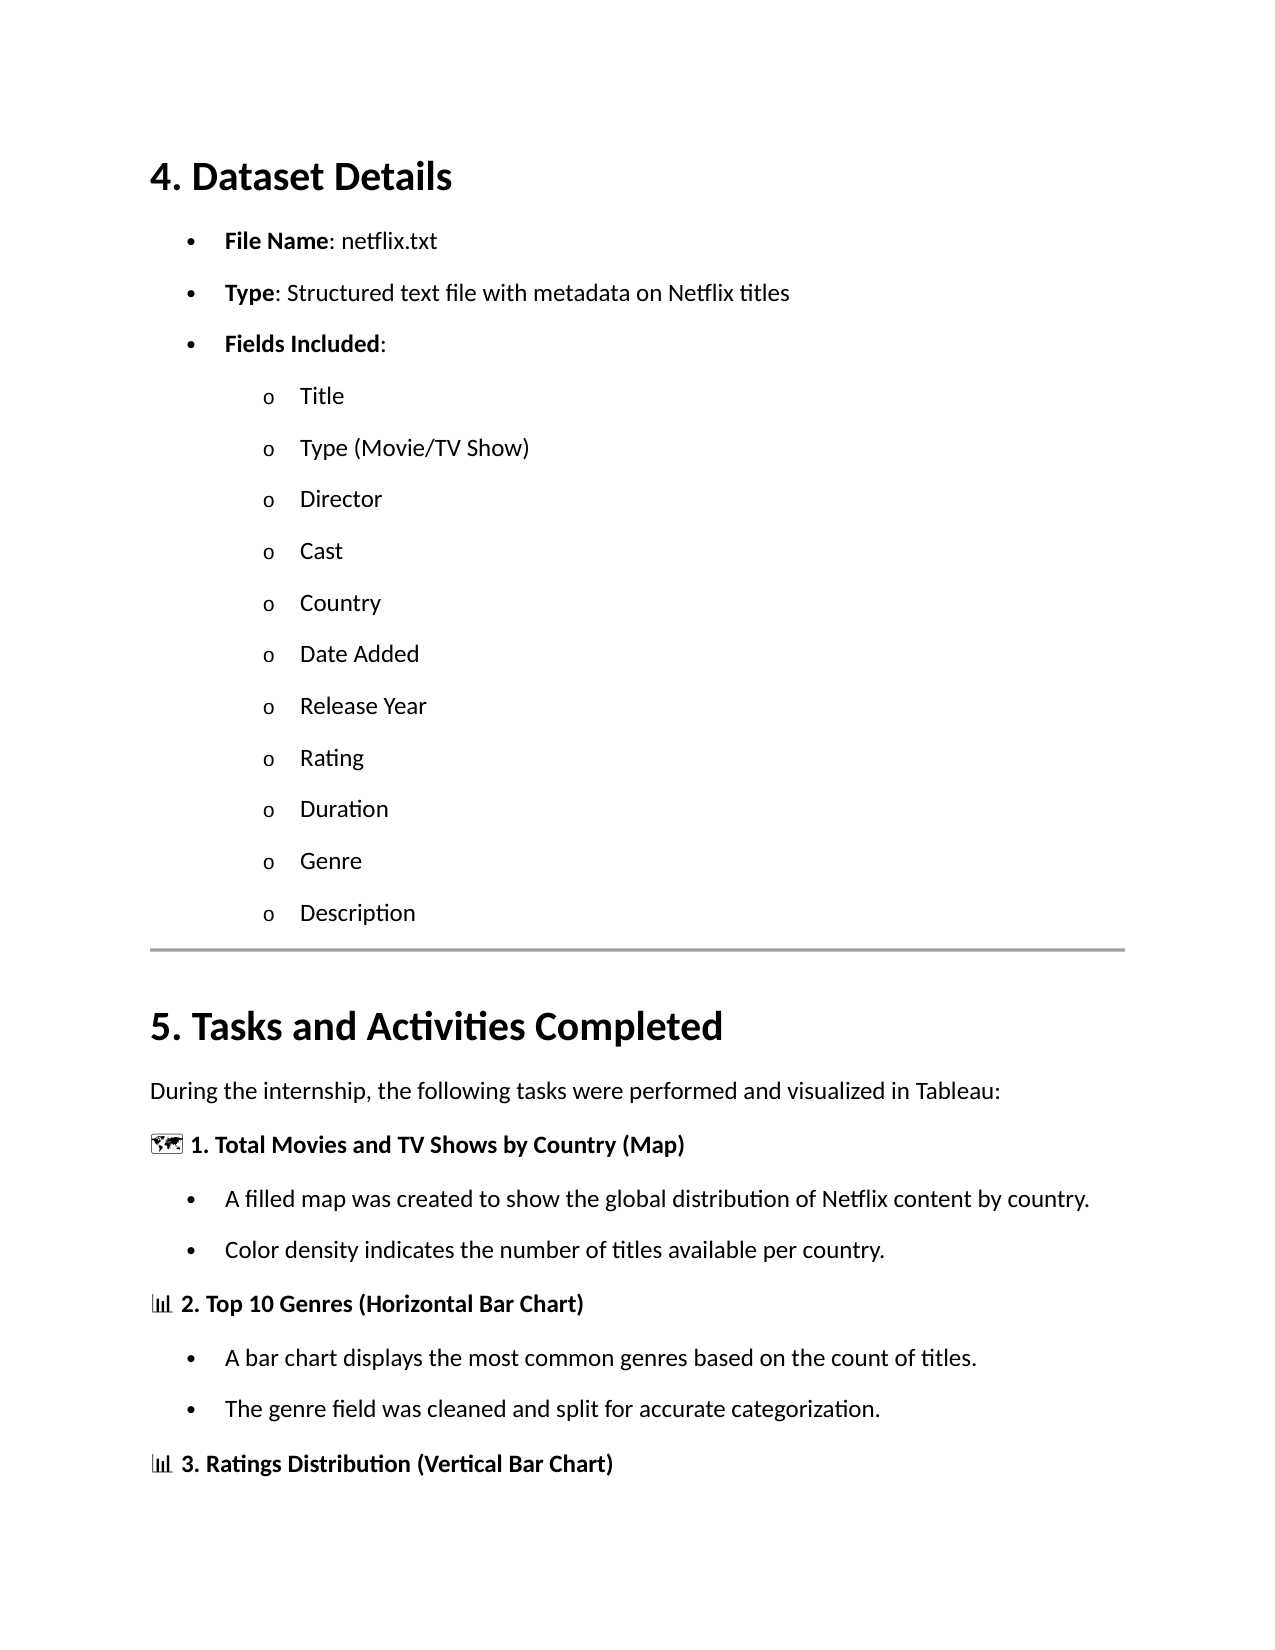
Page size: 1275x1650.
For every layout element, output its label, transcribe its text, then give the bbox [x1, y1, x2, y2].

list Director [262, 483, 1125, 514]
list Type: Structured text file with metadata on Netflix titles [187, 277, 1125, 307]
list Type (Movie/TV Show) [262, 432, 1125, 462]
text 📊 3. Ratings Distribution (Vertical Bar Chart) [150, 1445, 1125, 1479]
list Rating [262, 742, 1125, 772]
list A filled map was created to show the global distribution of Netflix content by country. [187, 1183, 1125, 1213]
text During the internship, the following tasks were performed and visualized in Tableau: [150, 1075, 1125, 1106]
list Cast [262, 535, 1125, 566]
list Country [262, 587, 1125, 617]
list Fields Included: [187, 328, 1125, 359]
text 5. Tasks and Activities Completed [150, 1000, 1125, 1051]
list File Name: netflix.txt [187, 225, 1125, 256]
list Duration [262, 793, 1125, 824]
list Date Added [262, 638, 1125, 669]
list A bar chart displays the most common genres based on the count of titles. [187, 1342, 1125, 1372]
list Color density indicates the number of titles available per country. [187, 1234, 1125, 1265]
text 📊 2. Top 10 Genres (Horizontal Bar Chart) [150, 1286, 1125, 1320]
list Description [262, 897, 1125, 927]
text 4. Dataset Details [150, 150, 1125, 201]
list Release Year [262, 690, 1125, 721]
text 🗺️ 1. Total Movies and TV Shows by Country (Map) [150, 1127, 1125, 1161]
list Title [262, 380, 1125, 411]
list Genre [262, 845, 1125, 876]
list The genre field was cleaned and split for accurate categorization. [187, 1393, 1125, 1424]
